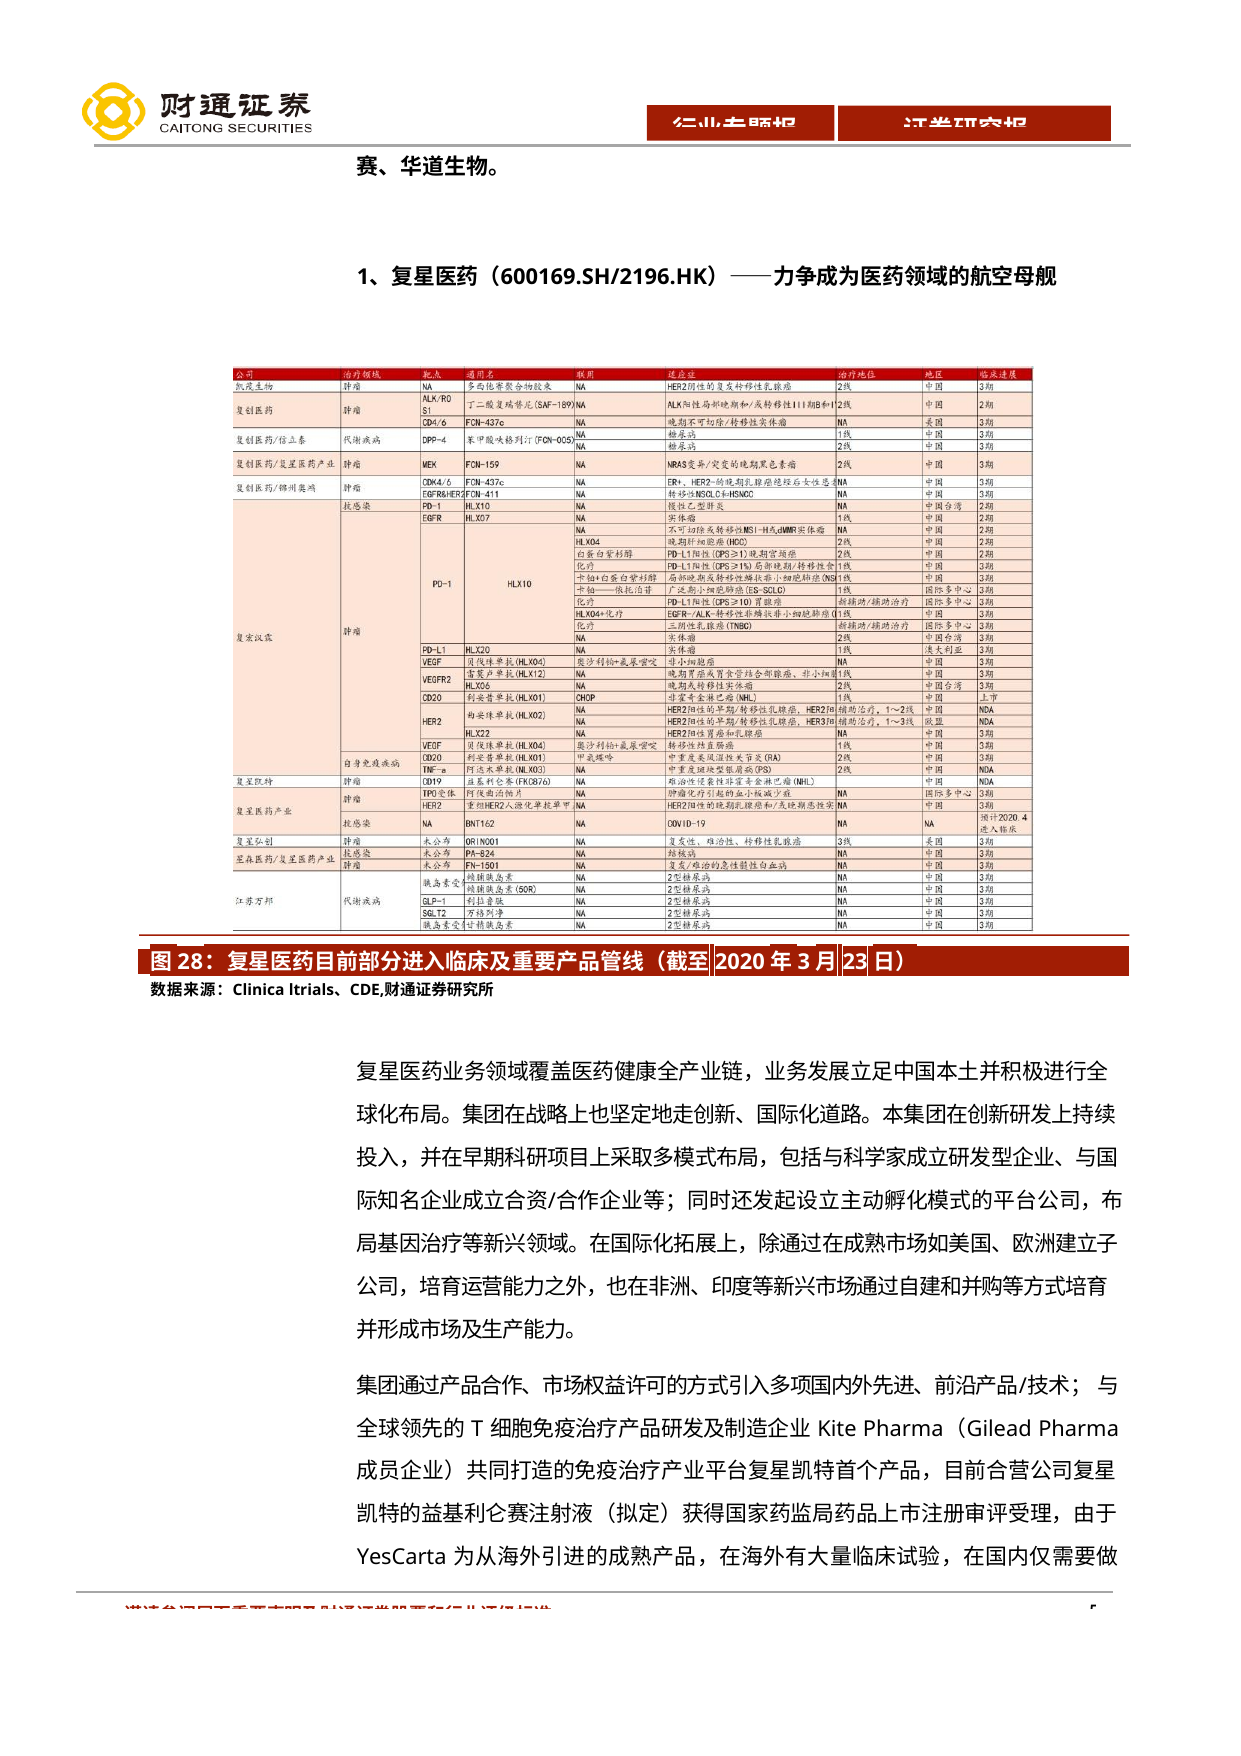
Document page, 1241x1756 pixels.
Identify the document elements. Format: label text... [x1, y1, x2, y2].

subtitle 赛、华道生物。 [357, 149, 1209, 181]
picture [82, 82, 312, 141]
text 复星医药业务领域覆盖医药健康全产业链，业务发展立足中国本土并积极进行全球化布局。集团在战略上也坚定地走创新、国际化道路。本集团在创新研发上持续投入，并在早期科研项目上采取多模式布局，包括与科学家成立研发型企业、与国际知名企业成立合资/合作企业等；同时还发起设立主动孵化模式的平台公司，布局基因治疗等新兴领域。在国际化拓展上，除通过在成熟市场如美国、欧洲建立子公司，培育运营能力之外，也在非洲、印度等新兴市场通过自建和并购等方式培育并形成市场及生产能力。 [357, 1054, 1127, 1344]
subtitle 图 28：复星医药目前部分进入临床及重要产品管线（截至 2020 年 3 月 23 日） [138, 335, 1209, 976]
text 数据来源：Clinica ltrials、CDE,财通证券研究所 [150, 977, 1209, 1000]
text 1、复星医药（600169.SH/2196.HK）——力争成为医药领域的航空母舰 [357, 259, 1209, 291]
